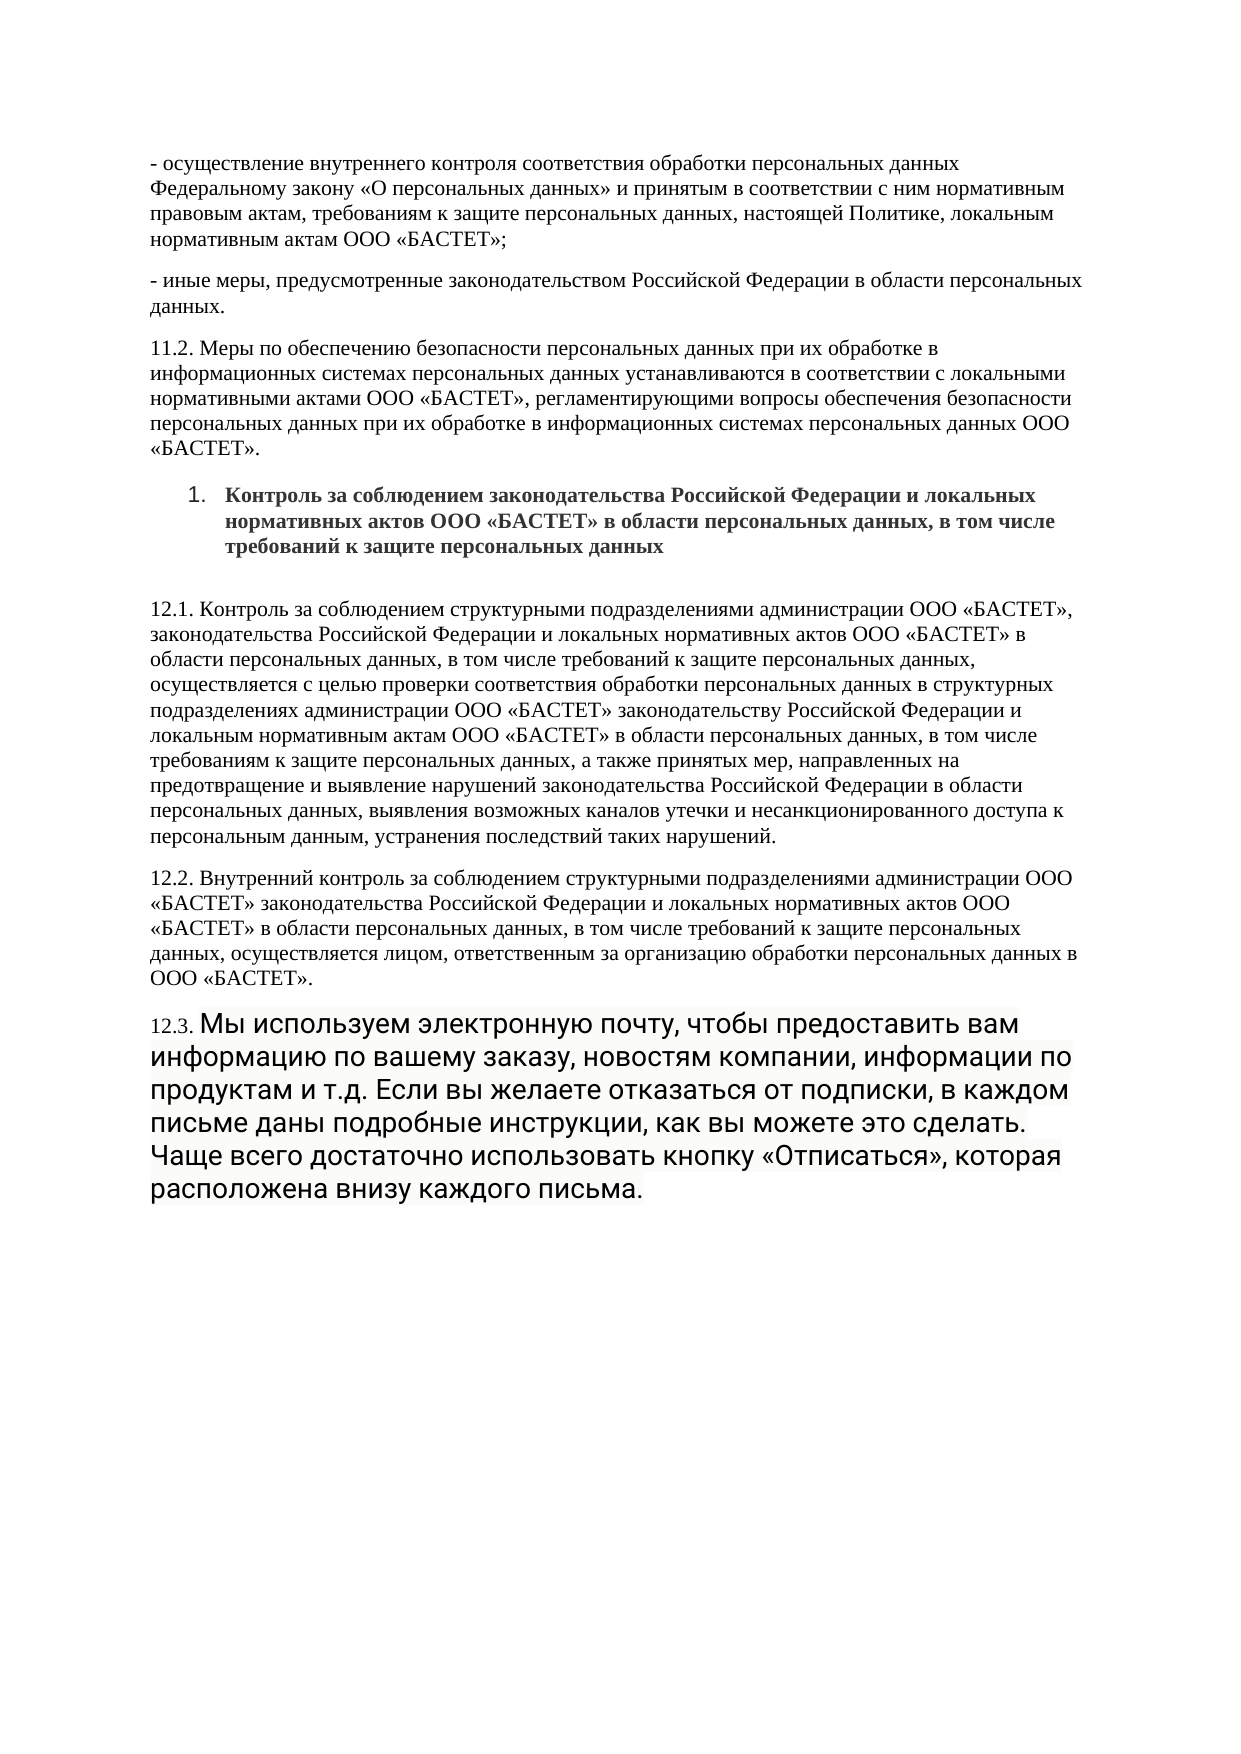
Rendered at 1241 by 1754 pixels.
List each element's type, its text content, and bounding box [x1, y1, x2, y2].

text - иные меры, предусмотренные законодательством Российской Федерации в области персональных данных. [150, 267, 1090, 318]
text 11.2. Меры по обеспечению безопасности персональных данных при их обработке в информационных системах персональных данных устанавливаются в соответствии с локальными нормативными актами ООО «БАСТЕТ», регламентирующими вопросы обеспечения безопасности персональных данных при их обработке в информационных системах персональных данных ООО «БАСТЕТ». [150, 334, 1090, 461]
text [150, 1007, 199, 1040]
text 12.1. Контроль за соблюдением структурными подразделениями администрации ООО «БАСТЕТ», законодательства Российской Федерации и локальных нормативных актов ООО «БАСТЕТ» в области персональных данных, в том числе требований к защите персональных данных, осуществляется с целью проверки соответствия обработки персональных данных в структурных подразделениях администрации ООО «БАСТЕТ» законодательству Российской Федерации и локальным нормативным актам ООО «БАСТЕТ» в области персональных данных, в том числе требованиям к защите персональных данных, а также принятых мер, направленных на предотвращение и выявление нарушений законодательства Российской Федерации в области персональных данных, выявления возможных каналов утечки и несанкционированного доступа к персональным данным, устранения последствий таких нарушений. [150, 596, 1090, 848]
text 12.3. Мы используем электронную почту, чтобы предоставить вам информацию по вашему заказу, новостям компании, информации по продуктам и т.д. Если вы желаете отказаться от подписки, в каждом письме даны подробные инструкции, как вы можете это сделать. Чаще всего достаточно использовать кнопку «Отписаться», которая расположена внизу каждого письма. [644, 1007, 1090, 1205]
list Контроль за соблюдением законодательства Российской Федерации и локальных нормативных актов ООО «БАСТЕТ» в области персональных данных, в том числе требований к защите персональных данных [187, 481, 1090, 558]
text 12.2. Внутренний контроль за соблюдением структурными подразделениями администрации ООО «БАСТЕТ» законодательства Российской Федерации и локальных нормативных актов ООО «БАСТЕТ» в области персональных данных, в том числе требований к защите персональных данных, осуществляется лицом, ответственным за организацию обработки персональных данных в ООО «БАСТЕТ». [150, 864, 1090, 991]
text - осуществление внутреннего контроля соответствия обработки персональных данных Федеральному закону «О персональных данных» и принятым в соответствии с ним нормативным правовым актам, требованиям к защите персональных данных, настоящей Политике, локальным нормативным актам ООО «БАСТЕТ»; [150, 150, 1090, 251]
